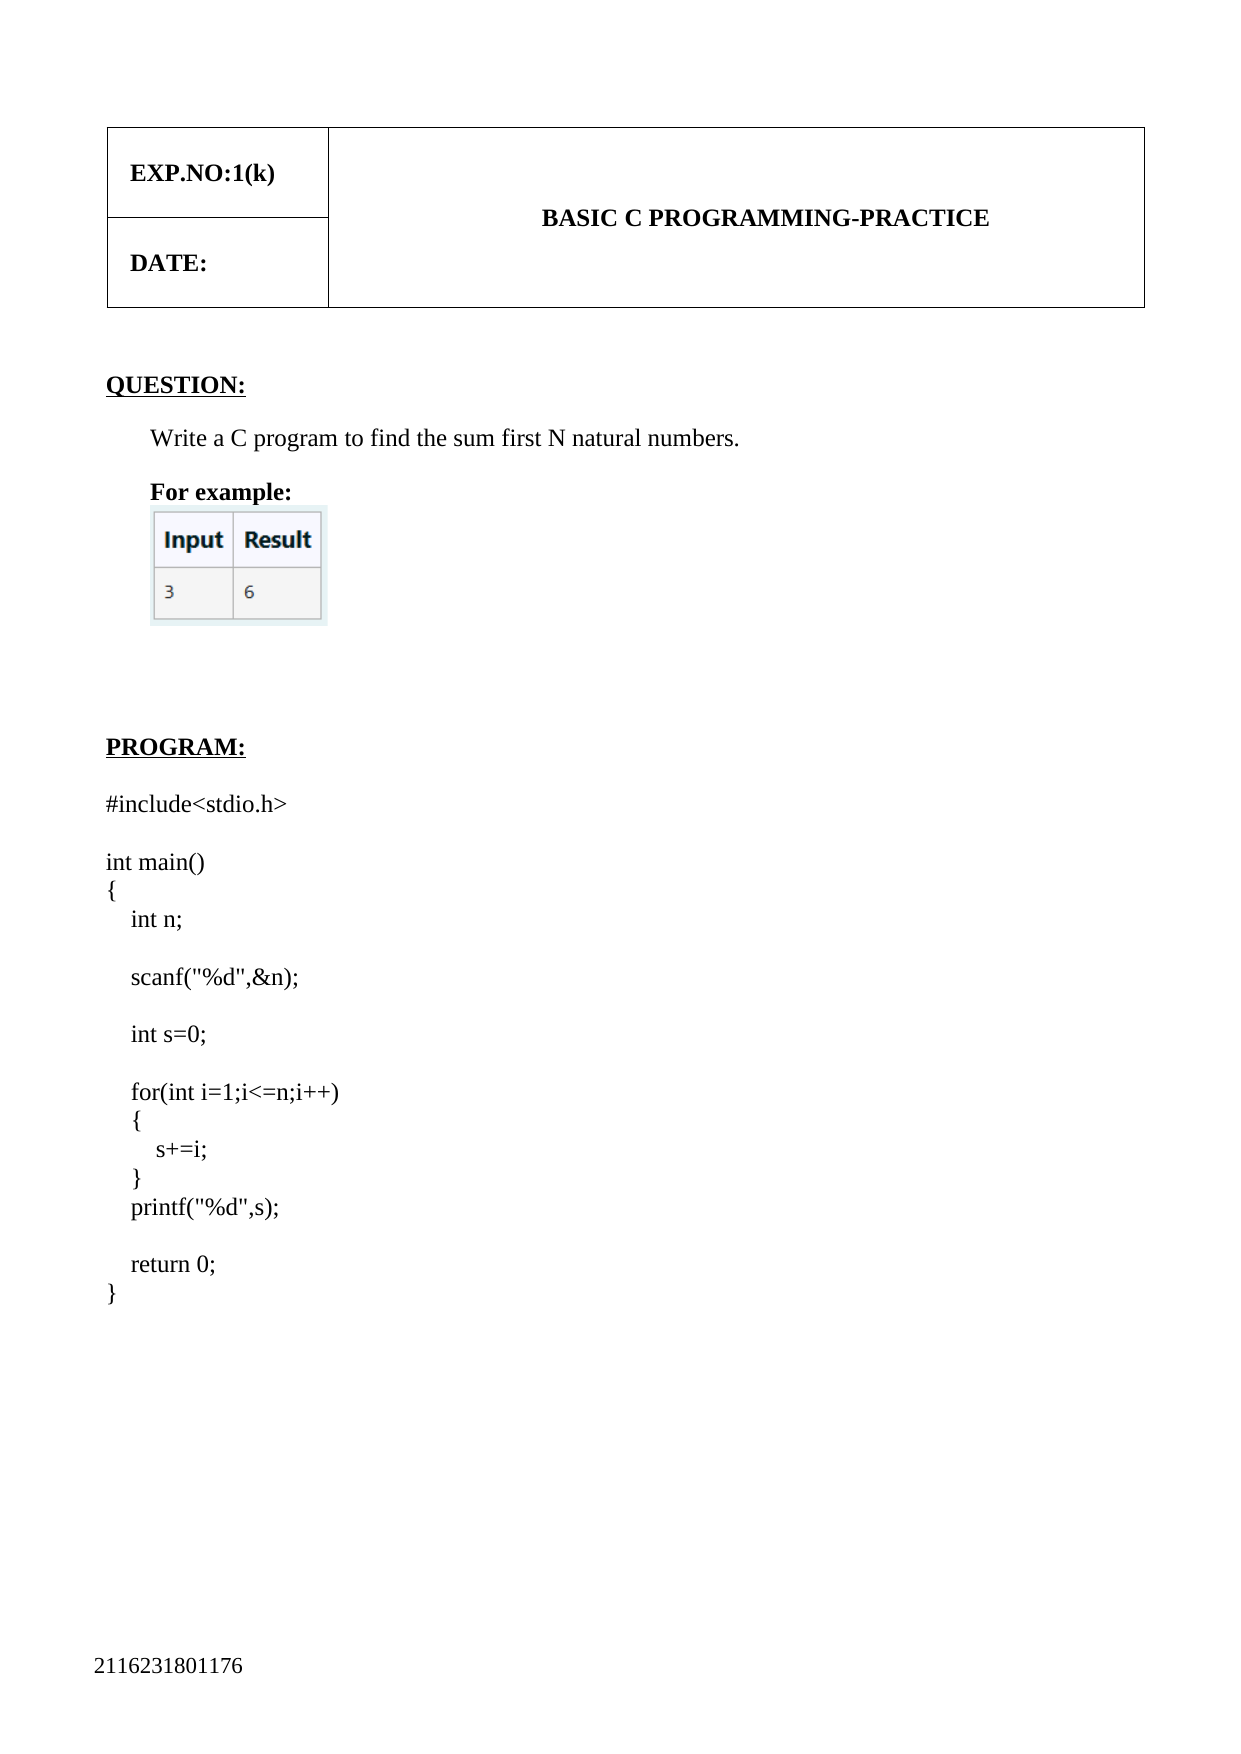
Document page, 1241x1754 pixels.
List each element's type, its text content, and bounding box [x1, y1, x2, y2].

text PROGRAM: [106, 732, 1155, 761]
text { [106, 1106, 1155, 1134]
text s+=i; [106, 1134, 1155, 1163]
text #include<stdio.h> [106, 789, 1155, 818]
text For example: [150, 477, 1080, 506]
text int n; [106, 904, 1155, 933]
text for(int i=1;i<=n;i++) [106, 1077, 1155, 1106]
text } [106, 1163, 1155, 1192]
text Write a C program to find the sum first N natural numbers. [150, 424, 1080, 452]
table_header BASIC C PROGRAMMING-PRACTICE [329, 128, 1144, 307]
text printf("%d",s); [106, 1192, 1155, 1221]
text { [106, 876, 1155, 904]
text int main() [106, 847, 1155, 876]
text return 0; [106, 1249, 1155, 1278]
table_cell DATE: [108, 218, 328, 307]
text scanf("%d",&n); [106, 962, 1155, 991]
text QUESTION: [106, 371, 1155, 399]
table_header EXP.NO:1(k) [108, 128, 328, 217]
text } [106, 1278, 1155, 1307]
text int s=0; [106, 1019, 1155, 1048]
picture [150, 505, 328, 626]
